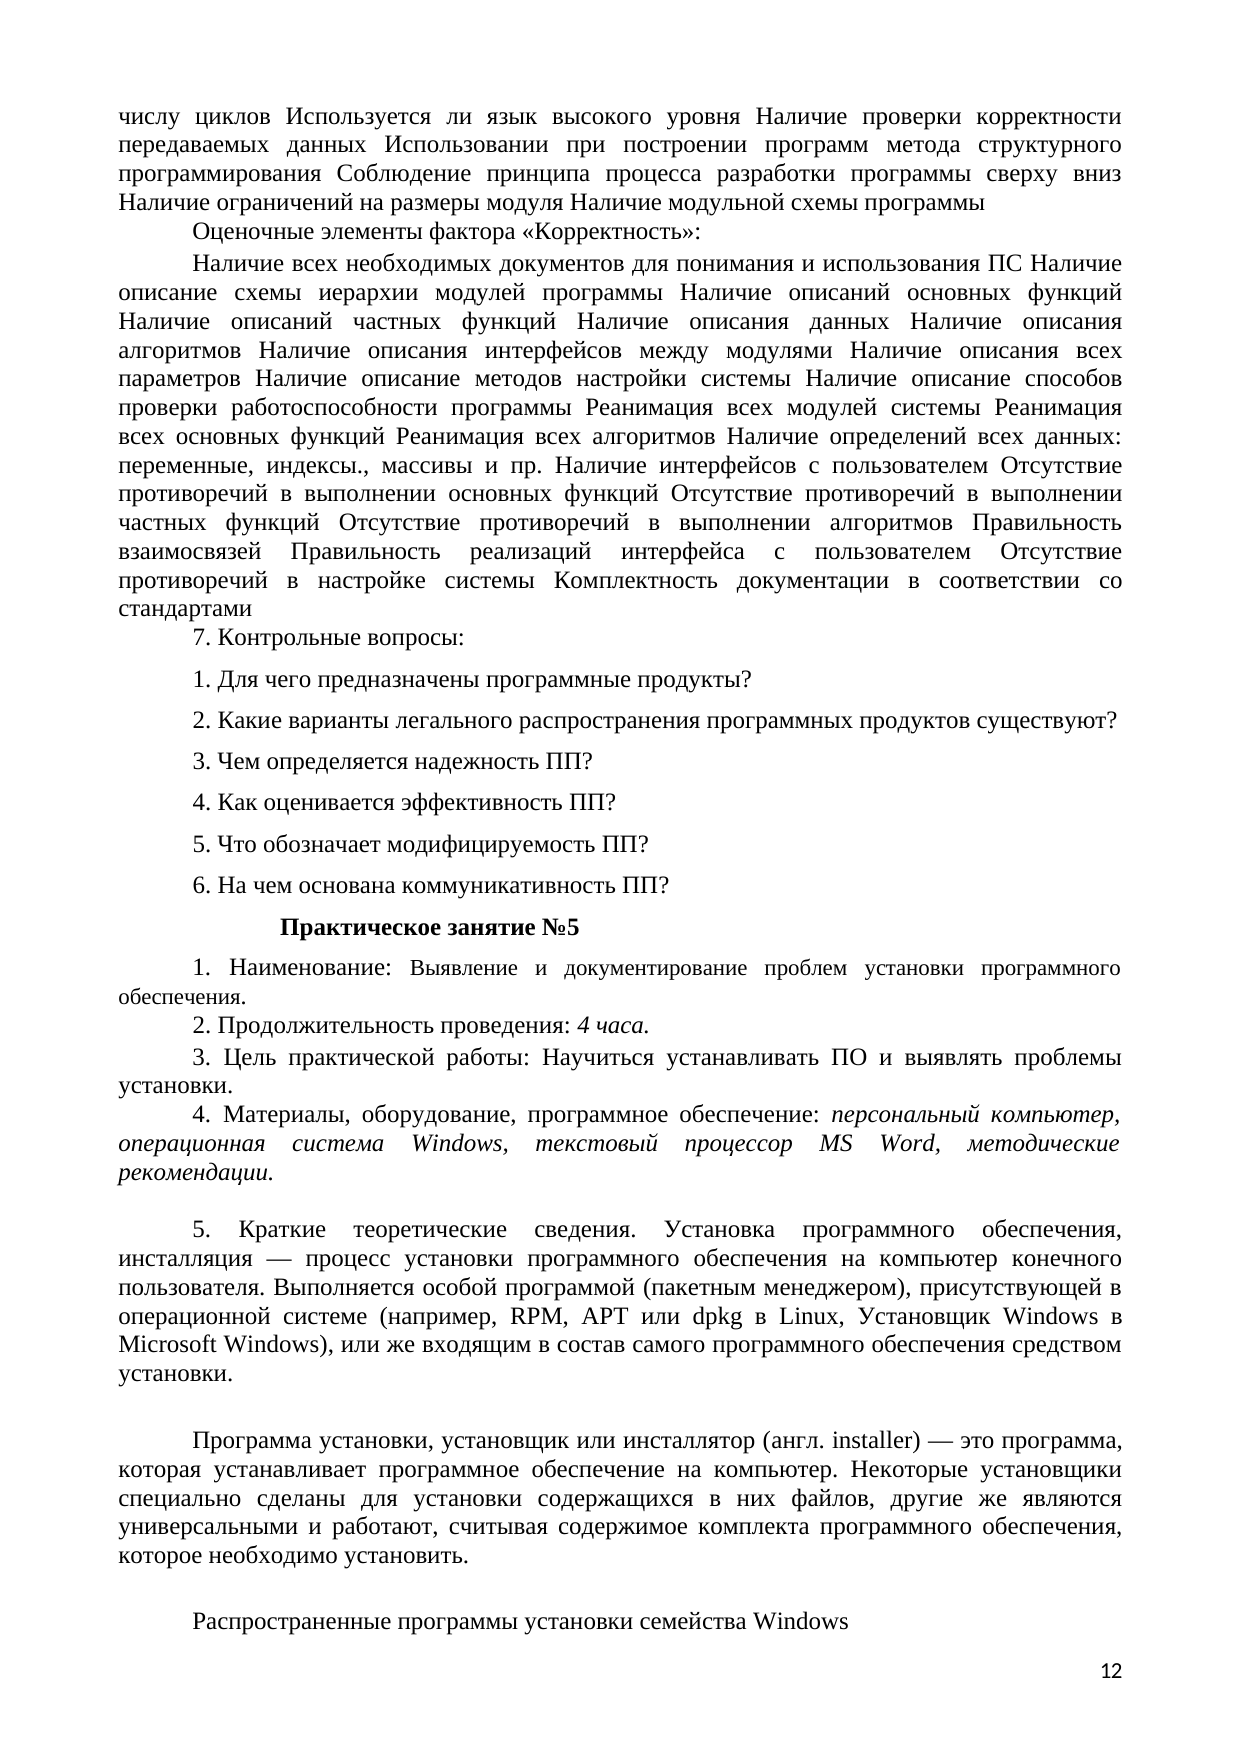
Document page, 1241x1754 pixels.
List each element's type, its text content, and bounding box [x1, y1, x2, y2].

list Какие варианты легального распространения программных продуктов существуют? [192, 705, 1167, 733]
list Цель практической работы: Научиться устанавливать ПО и выявлять проблемы установки. [118, 1043, 1123, 1099]
list Чем определяется надежность ПП? [192, 746, 1167, 775]
list На чем основана коммуникативность ПП? [192, 870, 1167, 898]
list Краткие теоретические сведения. Установка программного обеспечения, инсталляция — процесс установки программного обеспечения на компьютер конечного пользователя. Выполняется особой программой (пакетным менеджером), присутствующей в операционной системе (например, RPM, APT или dpkg в Linux, Установщик Windows в Microsoft Windows), или же входящим в состав самого программного обеспечения средством установки. [118, 1214, 1123, 1387]
list Наименование: Выявление и документирование проблем установки программного обеспечения. [118, 952, 1122, 1010]
subtitle Практическое занятие №5 [192, 912, 1167, 941]
text числу циклов Используется ли язык высокого уровня Наличие проверки корректности передаваемых данных Использовании при построении программ метода структурного программирования Соблюдение принципа процесса разработки программы сверху вниз Наличие ограничений на размеры модуля Наличие модульной схемы программы [118, 101, 1122, 216]
list Продолжительность проведения: 4 часа. [192, 1010, 1167, 1039]
text Распространенные программы установки семейства Windows [192, 1606, 1167, 1635]
list Для чего предназначены программные продукты? [192, 664, 1167, 692]
list Что обозначает модифицируемость ПП? [192, 829, 1167, 858]
text Оценочные элементы фактора «Корректность»: [192, 216, 1167, 244]
text Программа установки, установщик или инсталлятор (англ. installer) — это программа, которая устанавливает программное обеспечение на компьютер. Некоторые установщики специально сделаны для установки содержащихся в них файлов, другие же являются универсальными и работают, считывая содержимое комплекта программного обеспечения, которое необходимо установить. [118, 1425, 1123, 1569]
list Как оценивается эффективность ПП? [192, 787, 1167, 816]
text Наличие всех необходимых документов для понимания и использования ПС Наличие описание схемы иерархии модулей программы Наличие описаний основных функций Наличие описаний частных функций Наличие описания данных Наличие описания алгоритмов Наличие описания интерфейсов между модулями Наличие описания всех параметров Наличие описание методов настройки системы Наличие описание способов проверки работоспособности программы Реанимация всех модулей системы Реанимация всех основных функций Реанимация всех алгоритмов Наличие определений всех данных: переменные, индексы., массивы и пр. Наличие интерфейсов с пользователем Отсутствие противоречий в выполнении основных функций Отсутствие противоречий в выполнении частных функций Отсутствие противоречий в выполнении алгоритмов Правильность взаимосвязей Правильность реализаций интерфейса с пользователем Отсутствие противоречий в настройке системы Комплектность документации в соответствии со стандартами [118, 248, 1123, 622]
list Контрольные вопросы: [192, 622, 1167, 651]
list Материалы, оборудование, программное обеспечение: персональный компьютер, операционная система Windows, текстовый процессор MS Word, методические рекомендации. [118, 1099, 1123, 1186]
